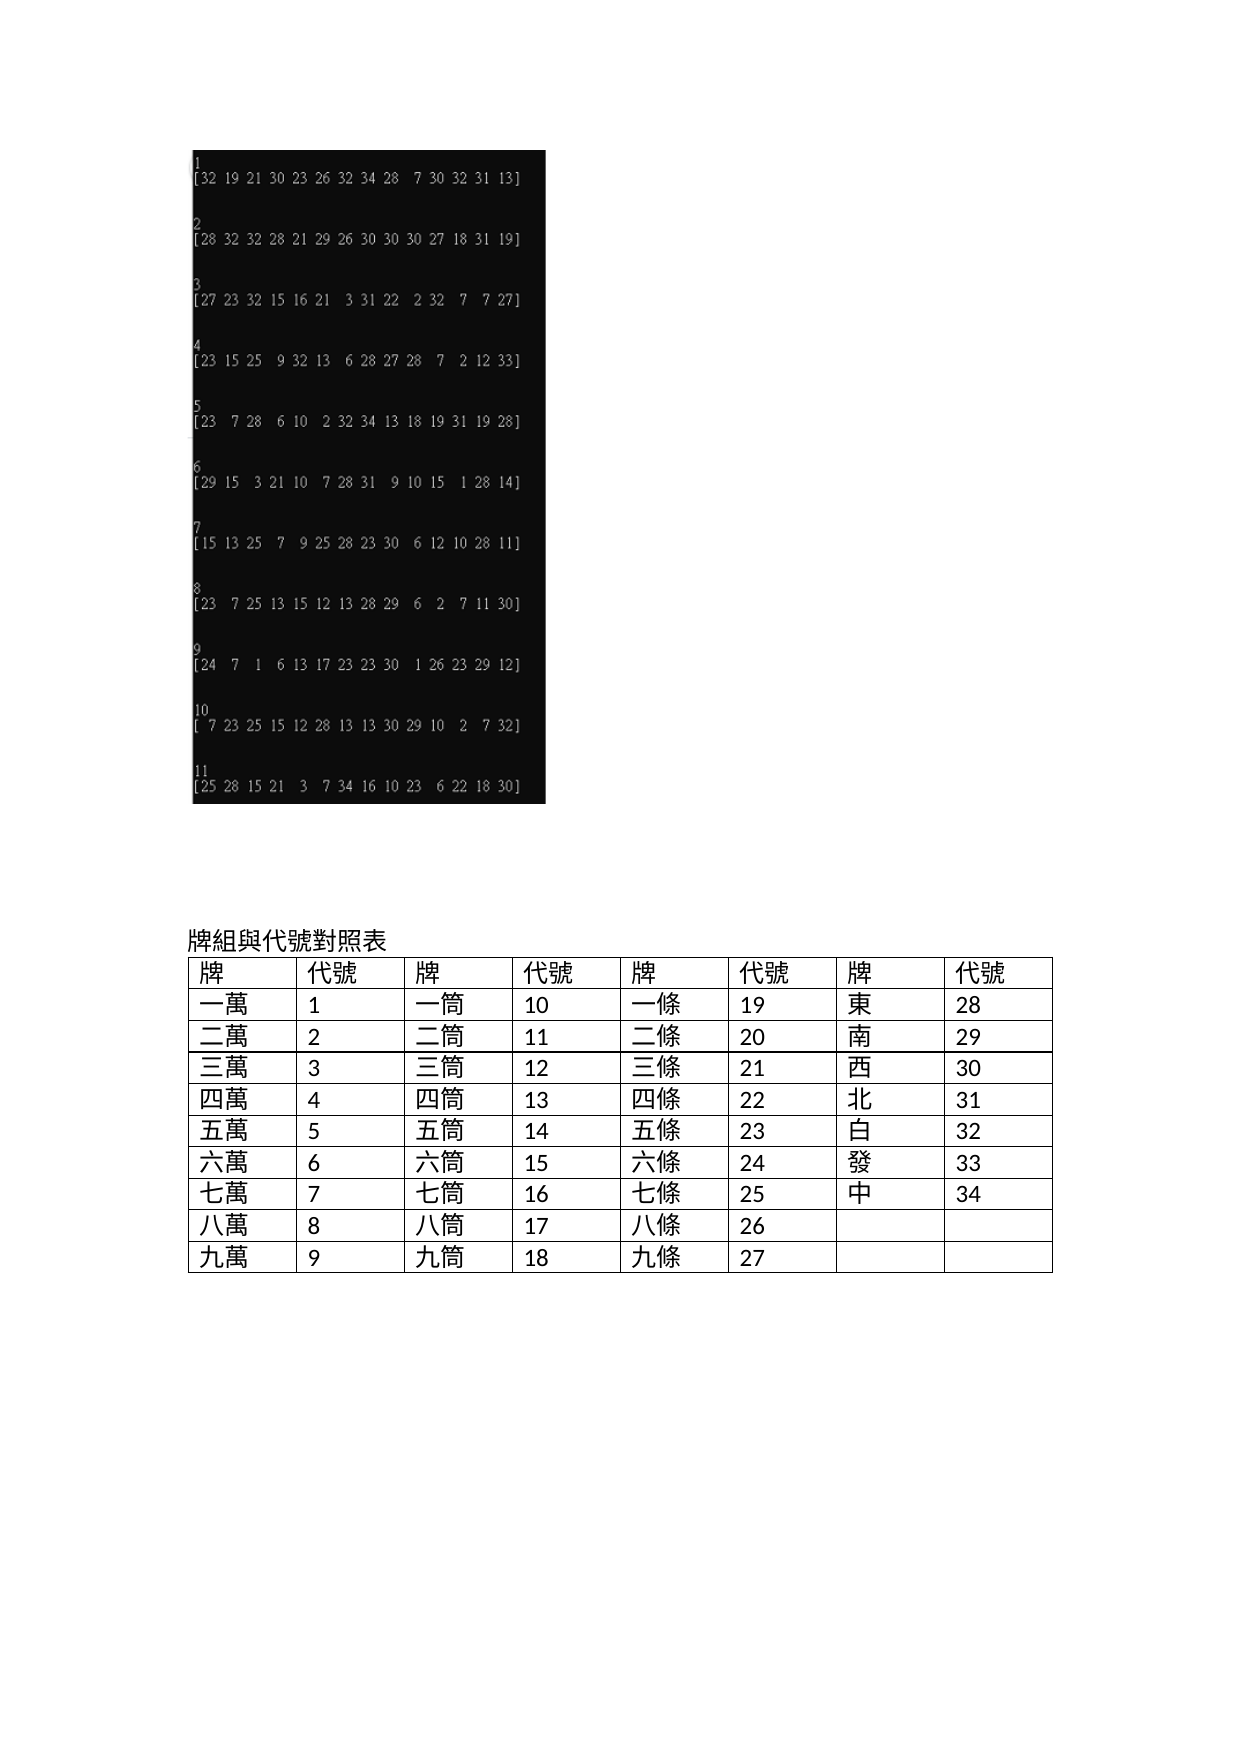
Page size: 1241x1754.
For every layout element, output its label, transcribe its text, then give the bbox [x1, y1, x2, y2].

table_cell 3 [297, 1053, 404, 1083]
table_cell 七條 [621, 1179, 728, 1209]
table_cell 七筒 [405, 1179, 512, 1209]
table_cell 五筒 [405, 1116, 512, 1146]
table_cell 8 [297, 1210, 404, 1241]
table_cell 10 [513, 989, 620, 1020]
table_header 代號 [729, 958, 836, 988]
table_cell 五條 [621, 1116, 728, 1146]
table_cell 24 [729, 1147, 836, 1178]
table_cell 22 [729, 1084, 836, 1114]
table_cell 28 [945, 989, 1052, 1020]
table_header 牌 [621, 958, 728, 988]
table_cell 三筒 [405, 1053, 512, 1083]
picture [187, 150, 546, 804]
table_cell 19 [729, 989, 836, 1020]
table_cell 34 [945, 1179, 1052, 1209]
table_cell 1 [297, 989, 404, 1020]
table_cell 32 [945, 1116, 1052, 1146]
table_cell 5 [297, 1116, 404, 1146]
table_cell 六條 [621, 1147, 728, 1178]
table_cell 八筒 [405, 1210, 512, 1241]
table_cell 11 [513, 1021, 620, 1051]
table_cell 17 [513, 1210, 620, 1241]
table_cell 四筒 [405, 1084, 512, 1114]
table_cell 9 [297, 1242, 404, 1272]
table_cell 13 [513, 1084, 620, 1114]
table_cell 南 [837, 1021, 944, 1051]
table_cell 6 [297, 1147, 404, 1178]
table_cell 西 [837, 1053, 944, 1083]
table_cell [945, 1242, 1052, 1272]
table_cell 三萬 [189, 1053, 296, 1083]
table_cell 25 [729, 1179, 836, 1209]
table_cell 四條 [621, 1084, 728, 1114]
table_header 牌 [189, 958, 296, 988]
table_cell 2 [297, 1021, 404, 1051]
table_header 代號 [297, 958, 404, 988]
table_cell 九萬 [189, 1242, 296, 1272]
table_cell 16 [513, 1179, 620, 1209]
table_cell 中 [837, 1179, 944, 1209]
table_cell 二條 [621, 1021, 728, 1051]
table_cell 六萬 [189, 1147, 296, 1178]
table_cell [945, 1210, 1052, 1241]
table_cell 二萬 [189, 1021, 296, 1051]
text 牌組與代號對照表 [187, 926, 1053, 957]
table_cell 7 [297, 1179, 404, 1209]
table_cell 33 [945, 1147, 1052, 1178]
table_cell 一條 [621, 989, 728, 1020]
table_cell 發 [837, 1147, 944, 1178]
table_cell 北 [837, 1084, 944, 1114]
table_cell [837, 1210, 944, 1241]
table_cell 20 [729, 1021, 836, 1051]
table_cell 二筒 [405, 1021, 512, 1051]
table_cell 五萬 [189, 1116, 296, 1146]
table_cell 26 [729, 1210, 836, 1241]
table_cell 14 [513, 1116, 620, 1146]
table_cell 八萬 [189, 1210, 296, 1241]
table_cell 18 [513, 1242, 620, 1272]
table_header 牌 [405, 958, 512, 988]
table_cell 一筒 [405, 989, 512, 1020]
table_header 代號 [945, 958, 1052, 988]
table_cell 六筒 [405, 1147, 512, 1178]
table_header 代號 [513, 958, 620, 988]
table_cell 白 [837, 1116, 944, 1146]
table_cell 七萬 [189, 1179, 296, 1209]
table_cell 一萬 [189, 989, 296, 1020]
table_cell 4 [297, 1084, 404, 1114]
table_cell 九條 [621, 1242, 728, 1272]
table_cell 29 [945, 1021, 1052, 1051]
table_cell 九筒 [405, 1242, 512, 1272]
table_cell 15 [513, 1147, 620, 1178]
table_cell 30 [945, 1053, 1052, 1083]
table_cell 31 [945, 1084, 1052, 1114]
table_cell 八條 [621, 1210, 728, 1241]
table_cell 三條 [621, 1053, 728, 1083]
table_cell 23 [729, 1116, 836, 1146]
table_cell 12 [513, 1053, 620, 1083]
table_cell [837, 1242, 944, 1272]
table_cell 東 [837, 989, 944, 1020]
table_cell 21 [729, 1053, 836, 1083]
table_header 牌 [837, 958, 944, 988]
table_cell 27 [729, 1242, 836, 1272]
table_cell 四萬 [189, 1084, 296, 1114]
